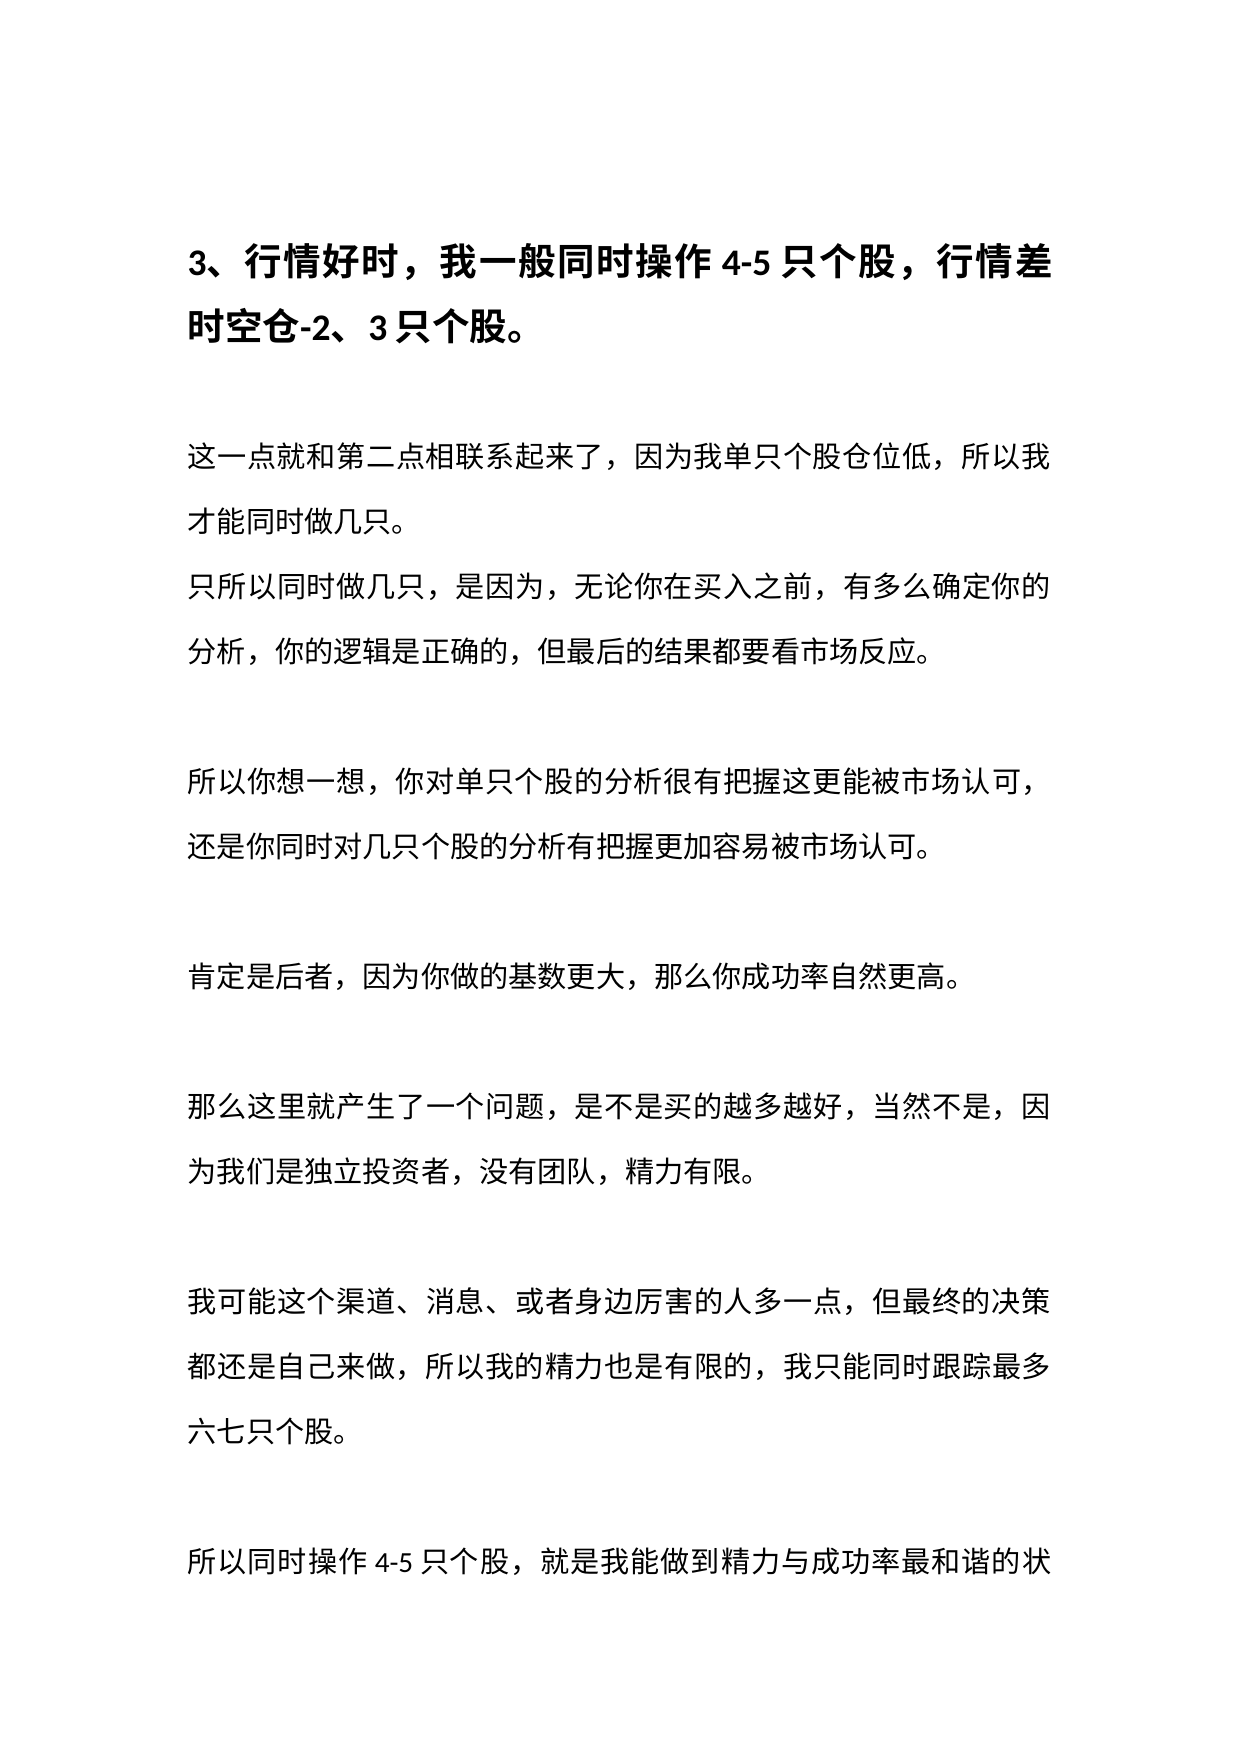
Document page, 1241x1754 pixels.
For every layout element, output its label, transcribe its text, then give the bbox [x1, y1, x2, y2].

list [187, 1527, 1053, 1592]
list 所以你想一想，你对单只个股的分析很有把握这更能被市场认可，还是你同时对几只个股的分析有把握更加容易被市场认可。 [187, 747, 1053, 877]
list 肯定是后者，因为你做的基数更大，那么你成功率自然更高。 [187, 942, 1053, 1007]
list 只所以同时做几只，是因为，无论你在买入之前，有多么确定你的分析，你的逻辑是正确的，但最后的结果都要看市场反应。 [187, 552, 1053, 682]
list 行情好时，我一般同时操作4-5只个股，行情差时空仓-2、3只个股。 [187, 227, 1053, 357]
list 那么这里就产生了一个问题，是不是买的越多越好，当然不是，因为我们是独立投资者，没有团队，精力有限。 [187, 1072, 1053, 1202]
list 这一点就和第二点相联系起来了，因为我单只个股仓位低，所以我才能同时做几只。 [187, 422, 1053, 552]
list 我可能这个渠道、消息、或者身边厉害的人多一点，但最终的决策都还是自己来做，所以我的精力也是有限的，我只能同时跟踪最多六七只个股。 [187, 1267, 1053, 1462]
